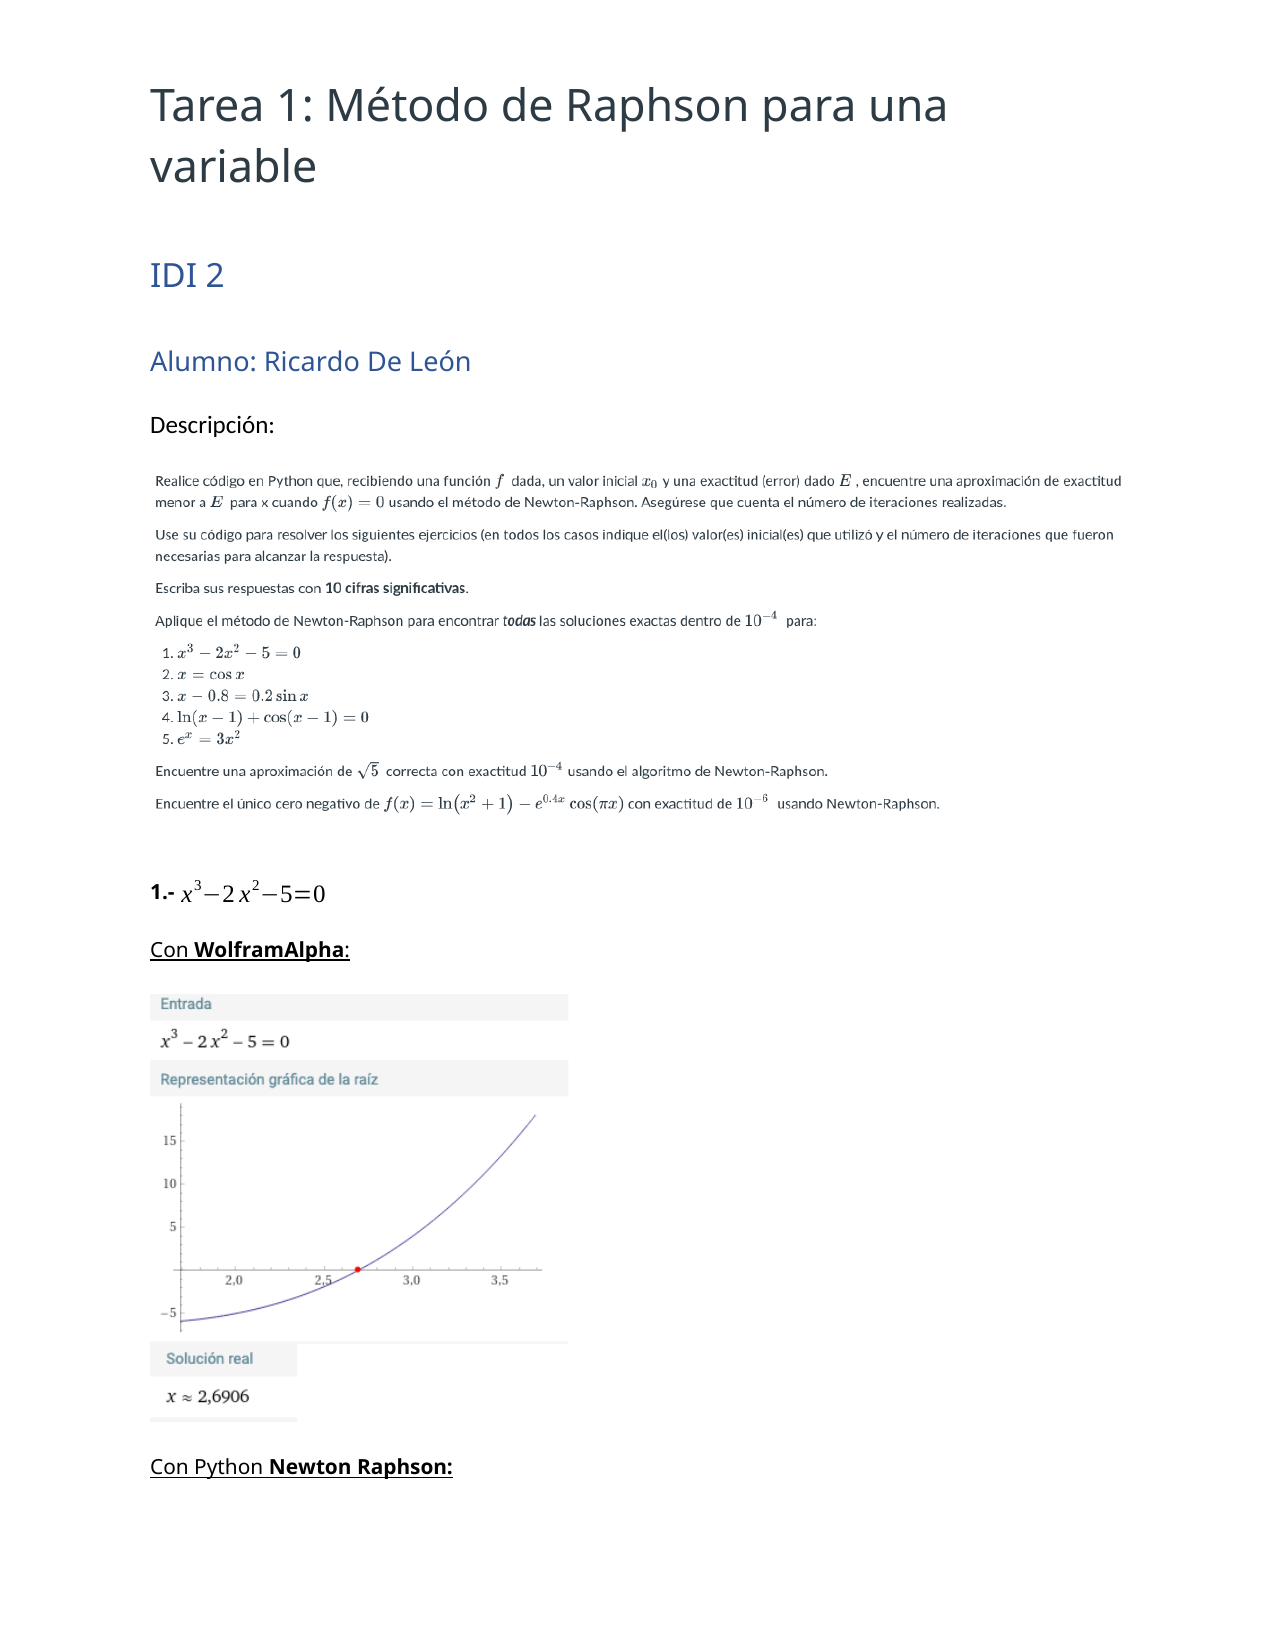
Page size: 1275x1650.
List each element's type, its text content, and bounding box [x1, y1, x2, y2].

picture [150, 994, 569, 1422]
picture [150, 470, 1125, 817]
text 1.- [150, 876, 1125, 907]
subtitle Alumno: Ricardo De León [150, 342, 1125, 379]
text Con WolframAlpha: [150, 935, 1125, 964]
text Descripción: [150, 409, 1125, 440]
subtitle IDI 2 [150, 251, 1125, 297]
text Con Python Newton Raphson: [150, 1452, 1125, 1481]
